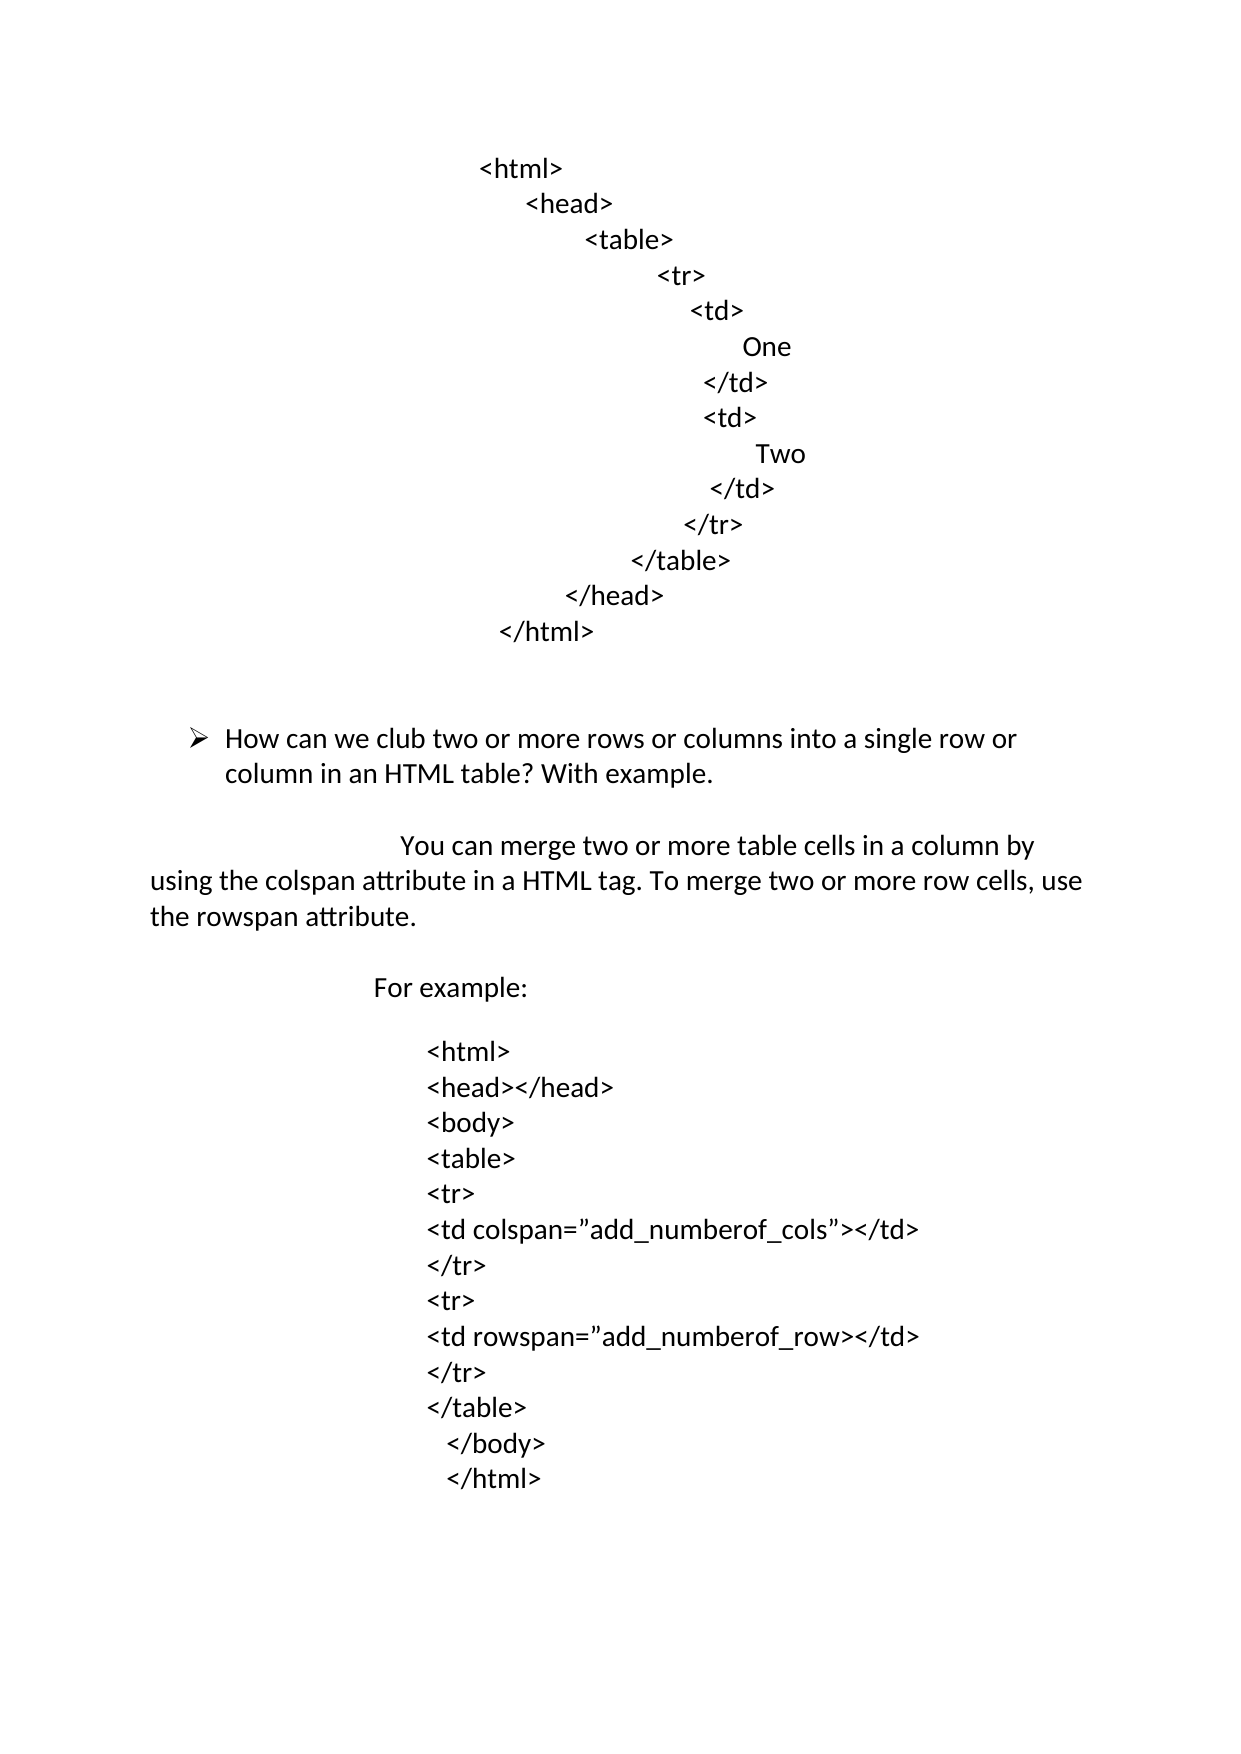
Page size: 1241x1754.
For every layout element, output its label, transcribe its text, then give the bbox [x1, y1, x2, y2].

text <td colspan=”add_numberof_cols”></td> [150, 1211, 1090, 1247]
text </html> [150, 613, 1090, 649]
text </tr> [150, 506, 1090, 542]
list How can we club two or more rows or columns into a single row or column in an HTML table? With example. [187, 720, 1090, 791]
text <table> [150, 1140, 1090, 1176]
text <html> [150, 150, 1090, 186]
text </body> [150, 1425, 1090, 1461]
text Two [150, 435, 1090, 471]
text </table> [150, 1389, 1090, 1425]
text <html> [150, 1033, 1090, 1069]
text </tr> [150, 1354, 1090, 1389]
text </html> [150, 1461, 1090, 1496]
text </td> [150, 364, 1090, 399]
text One [150, 328, 1090, 364]
text </td> [150, 471, 1090, 506]
text <td> [150, 399, 1090, 435]
text <head> [150, 186, 1090, 221]
text <tr> [150, 1176, 1090, 1211]
text <body> [150, 1104, 1090, 1140]
text <tr> [150, 257, 1090, 292]
text <table> [150, 221, 1090, 257]
text For example: [150, 969, 1090, 1005]
text <head></head> [150, 1069, 1090, 1104]
text <td rowspan=”add_numberof_row></td> [150, 1318, 1090, 1354]
text </tr> [150, 1247, 1090, 1282]
text </table> [150, 542, 1090, 577]
text <tr> [150, 1282, 1090, 1318]
text You can merge two or more table cells in a column by using the colspan attribute in a HTML tag. To merge two or more row cells, use the rowspan attribute. [150, 827, 1090, 934]
text <td> [150, 292, 1090, 328]
text </head> [150, 577, 1090, 613]
